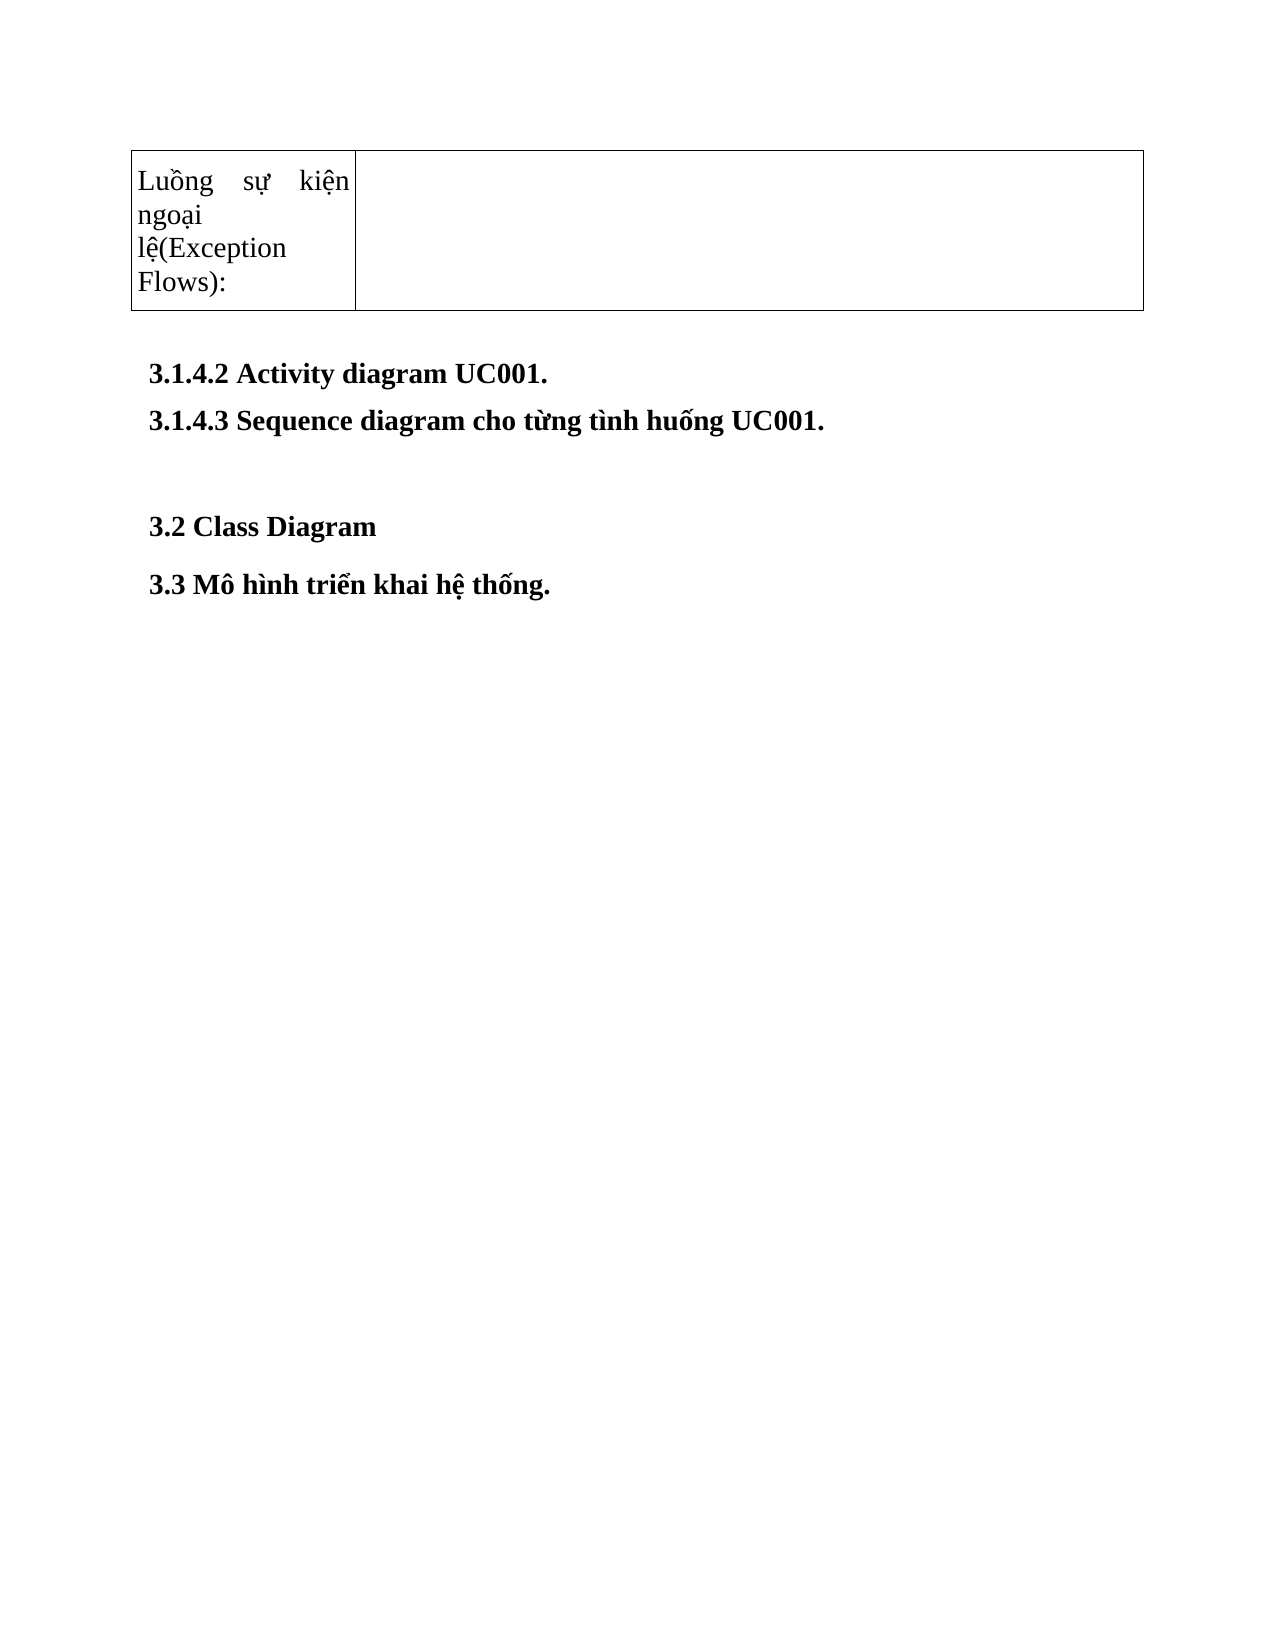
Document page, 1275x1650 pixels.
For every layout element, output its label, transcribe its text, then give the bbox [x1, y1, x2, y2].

subtitle 3.3 Mô hình triển khai hệ thống. [149, 567, 1127, 601]
subtitle 3.1.4.2 Activity diagram UC001. [148, 356, 1127, 389]
table_cell Luồng sự kiện ngoại lệ(Exception Flows): [132, 151, 355, 310]
table_cell [356, 151, 1143, 310]
subtitle 3.1.4.3 Sequence diagram cho từng tình huống UC001. [148, 403, 1127, 437]
subtitle 3.2 Class Diagram [149, 509, 1127, 542]
